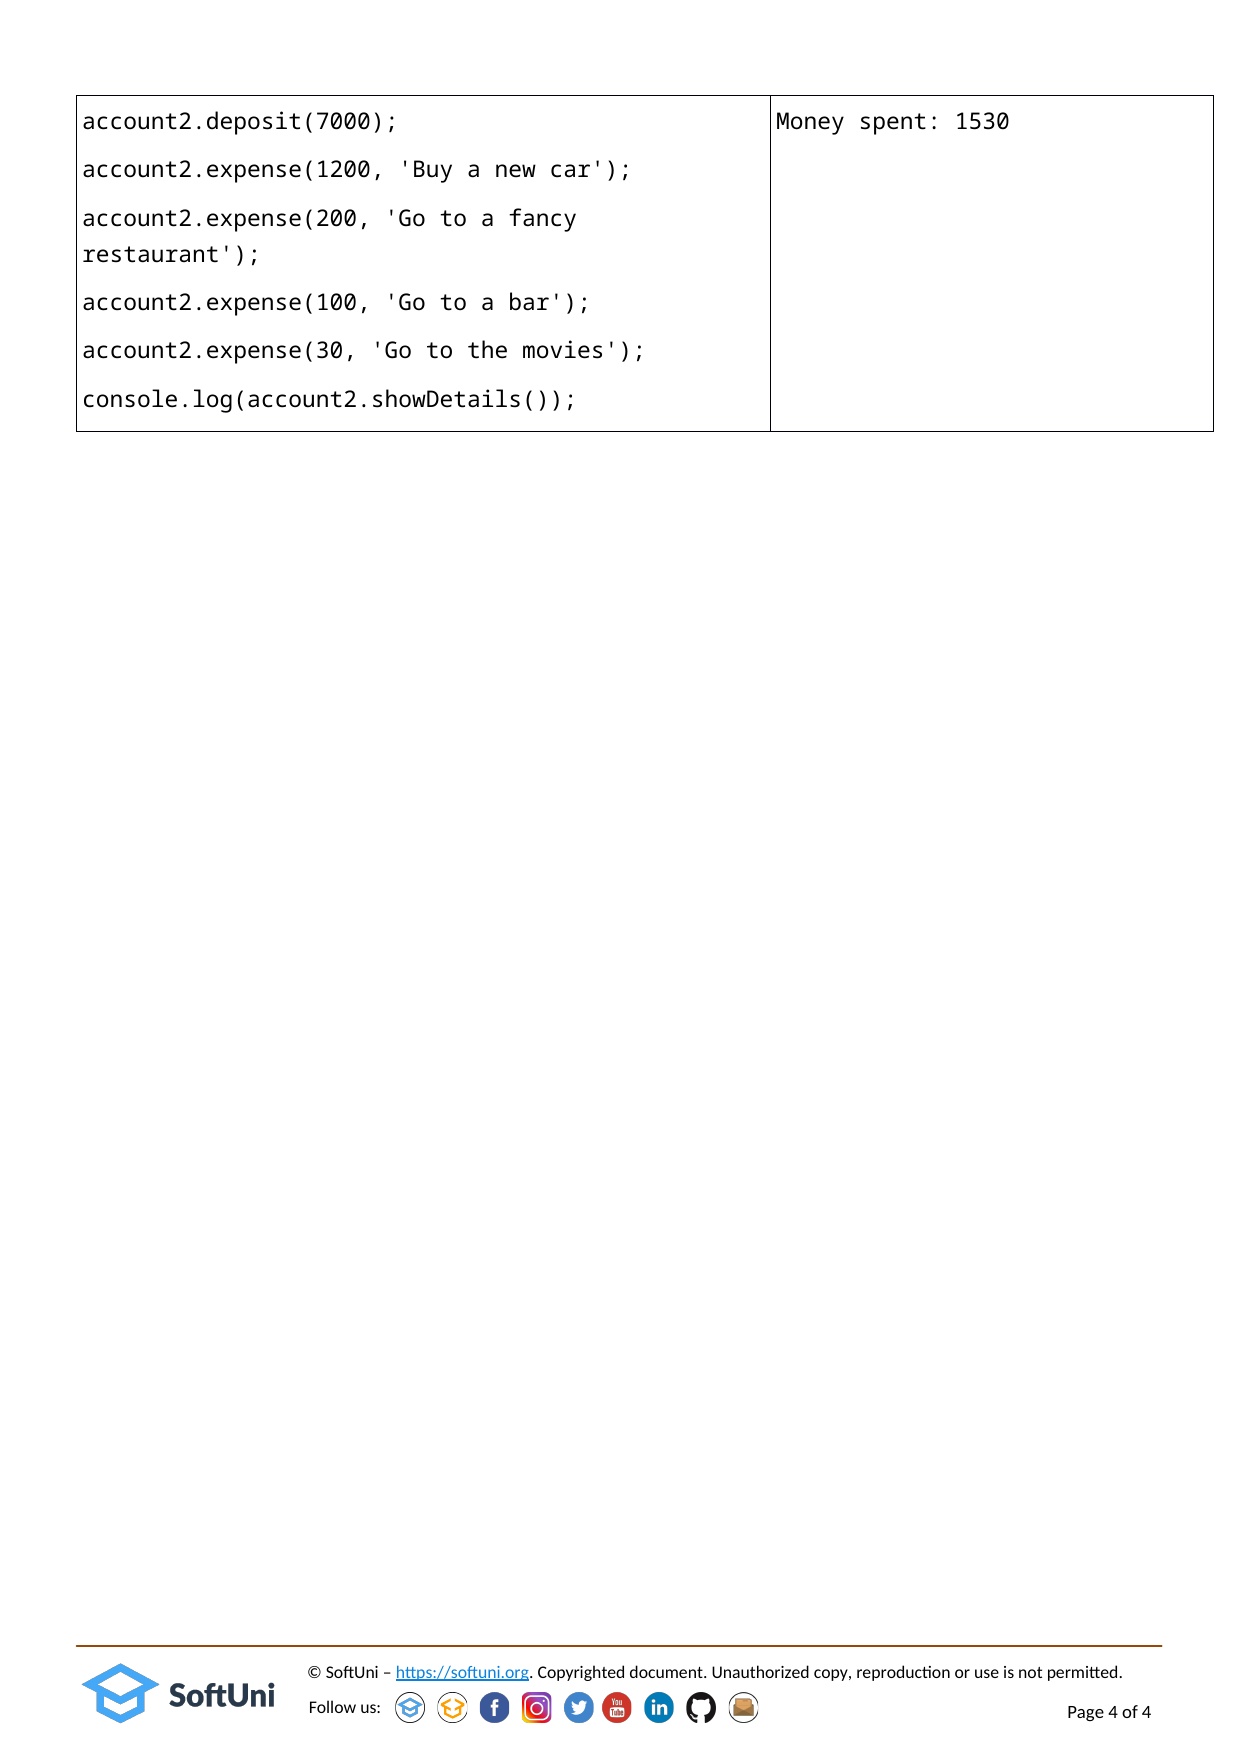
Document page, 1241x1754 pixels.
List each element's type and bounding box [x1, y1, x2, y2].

picture [75, 1658, 281, 1729]
picture [728, 1692, 759, 1723]
picture [665, 1692, 674, 1701]
picture [644, 1714, 653, 1723]
picture [658, 1705, 667, 1714]
picture [644, 1692, 653, 1701]
picture [395, 1692, 425, 1723]
picture [564, 1692, 594, 1723]
table_cell [771, 96, 1213, 431]
picture [602, 1692, 632, 1723]
picture [686, 1692, 716, 1723]
table_cell [77, 96, 770, 431]
picture [479, 1692, 510, 1723]
picture [665, 1714, 674, 1723]
picture [522, 1692, 552, 1723]
picture [437, 1692, 468, 1723]
